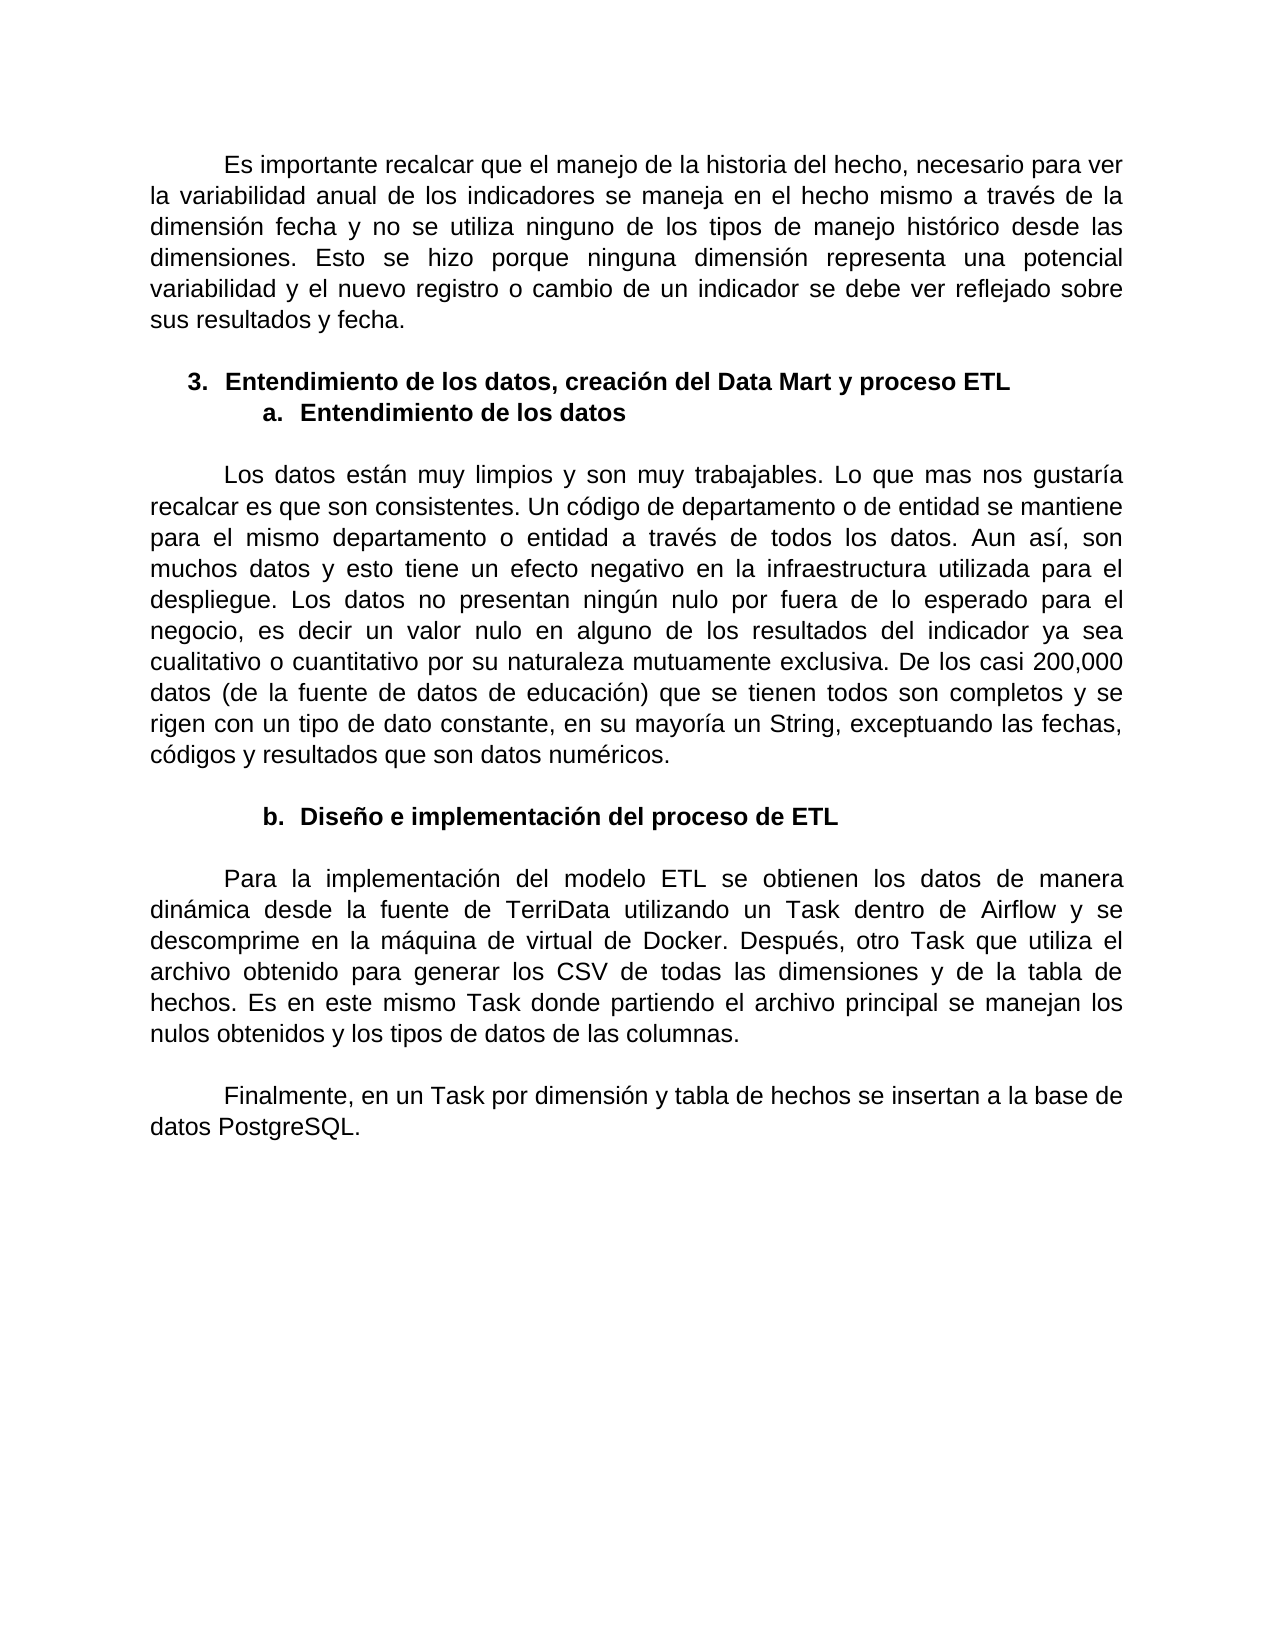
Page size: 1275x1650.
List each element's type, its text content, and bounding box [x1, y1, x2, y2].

list Diseño e implementación del proceso de ETL [262, 802, 1125, 831]
text Es importante recalcar que el manejo de la historia del hecho, necesario para ver la variabilidad anual de los indicadores se maneja en el hecho mismo a través de la dimensión fecha y no se utiliza ninguno de los tipos de manejo histórico desde las dimensiones. Esto se hizo porque ninguna dimensión representa una potencial variabilidad y el nuevo registro o cambio de un indicador se debe ver reflejado sobre sus resultados y fecha. [150, 150, 1125, 334]
text Los datos están muy limpios y son muy trabajables. Lo que mas nos gustaría recalcar es que son consistentes. Un código de departamento o de entidad se mantiene para el mismo departamento o entidad a través de todos los datos. Aun así, son muchos datos y esto tiene un efecto negativo en la infraestructura utilizada para el despliegue. Los datos no presentan ningún nulo por fuera de lo esperado para el negocio, es decir un valor nulo en alguno de los resultados del indicador ya sea cualitativo o cuantitativo por su naturaleza mutuamente exclusiva. De los casi 200,000 datos (de la fuente de datos de educación) que se tienen todos son completos y se rigen con un tipo de dato constante, en su mayoría un String, exceptuando las fechas, códigos y resultados que son datos numéricos. [150, 460, 1125, 768]
list Entendimiento de los datos, creación del Data Mart y proceso ETL [187, 367, 1125, 396]
list Entendimiento de los datos [262, 398, 1125, 427]
text Finalmente, en un Task por dimensión y tabla de hechos se insertan a la base de datos PostgreSQL. [150, 1081, 1125, 1141]
text Para la implementación del modelo ETL se obtienen los datos de manera dinámica desde la fuente de TerriData utilizando un Task dentro de Airflow y se descomprime en la máquina de virtual de Docker. Después, otro Task que utiliza el archivo obtenido para generar los CSV de todas las dimensiones y de la tabla de hechos. Es en este mismo Task donde partiendo el archivo principal se manejan los nulos obtenidos y los tipos de datos de las columnas. [150, 864, 1125, 1048]
